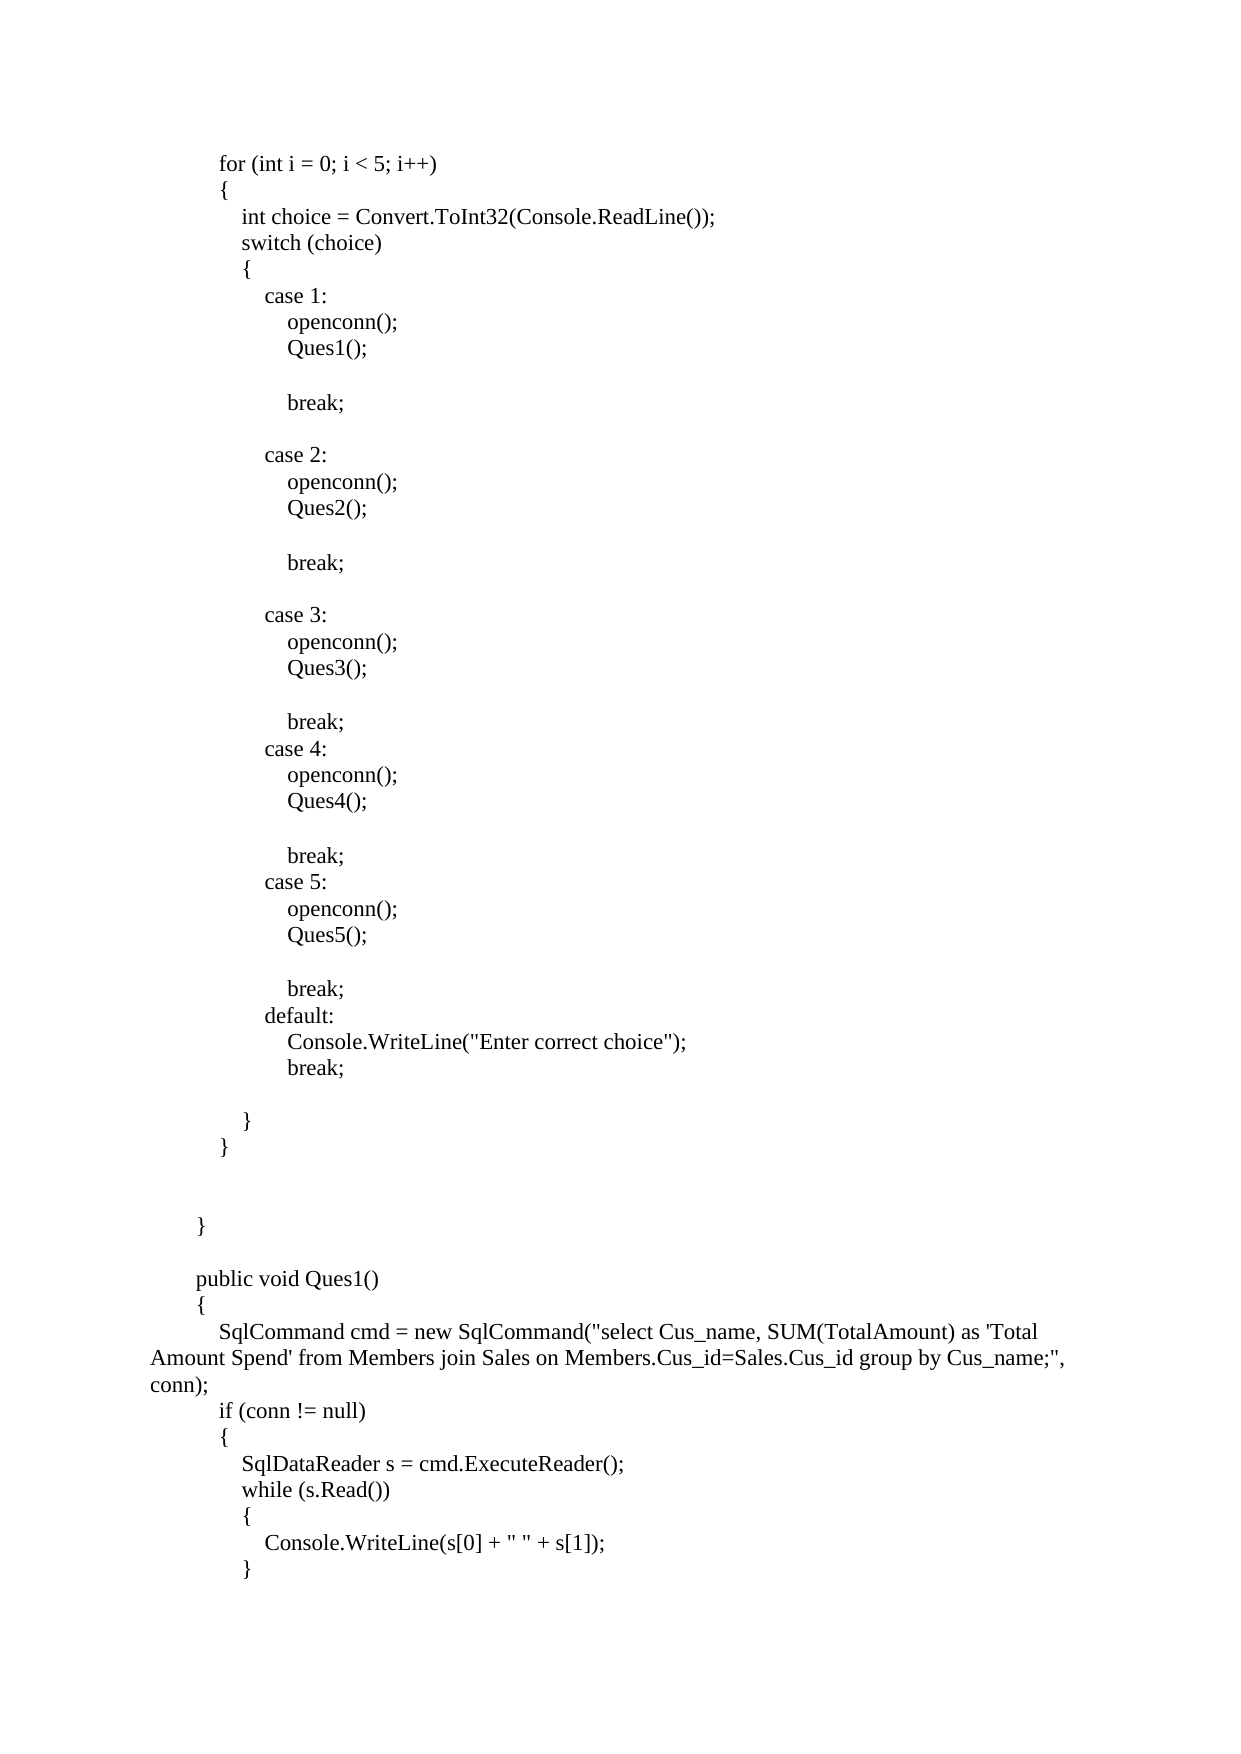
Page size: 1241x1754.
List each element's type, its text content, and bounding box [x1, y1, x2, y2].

text public void Ques1() [150, 1265, 1090, 1292]
text Ques1(); [150, 334, 1090, 361]
text } [150, 1133, 1090, 1160]
text case 3: [150, 601, 1090, 628]
text openconn(); [150, 761, 1090, 787]
text case 2: [150, 442, 1090, 468]
text { [150, 176, 1090, 203]
text int choice = Convert.ToInt32(Console.ReadLine()); [150, 203, 1090, 229]
text break; [150, 389, 1090, 415]
text break; [150, 975, 1090, 1002]
text case 5: [150, 868, 1090, 894]
text if (conn != null) [150, 1397, 1090, 1423]
text { [150, 1423, 1090, 1450]
text Ques2(); [150, 494, 1090, 521]
text break; [150, 708, 1090, 735]
text openconn(); [150, 894, 1090, 921]
text Ques3(); [150, 654, 1090, 680]
text Console.WriteLine(s[0] + " " + s[1]); [150, 1529, 1090, 1555]
text Ques4(); [150, 787, 1090, 814]
text openconn(); [150, 628, 1090, 654]
text while (s.Read()) [150, 1476, 1090, 1502]
text break; [150, 842, 1090, 868]
text SqlDataReader s = cmd.ExecuteReader(); [150, 1450, 1090, 1476]
text } [150, 1555, 1090, 1581]
text } [150, 1107, 1090, 1133]
text { [150, 1502, 1090, 1529]
text break; [150, 1054, 1090, 1081]
text } [150, 1212, 1090, 1239]
text Console.WriteLine("Enter correct choice"); [150, 1028, 1090, 1054]
text openconn(); [150, 308, 1090, 334]
text for (int i = 0; i < 5; i++) [150, 150, 1090, 176]
text { [150, 255, 1090, 282]
text SqlCommand cmd = new SqlCommand("select Cus_name, SUM(TotalAmount) as 'Total Amount Spend' from Members join Sales on Members.Cus_id=Sales.Cus_id group by Cus_name;", conn); [150, 1318, 1090, 1397]
text case 4: [150, 735, 1090, 761]
text case 1: [150, 282, 1090, 308]
text break; [150, 549, 1090, 575]
text { [150, 1292, 1090, 1318]
text openconn(); [150, 468, 1090, 494]
text default: [150, 1002, 1090, 1028]
text Ques5(); [150, 921, 1090, 947]
text switch (choice) [150, 229, 1090, 255]
